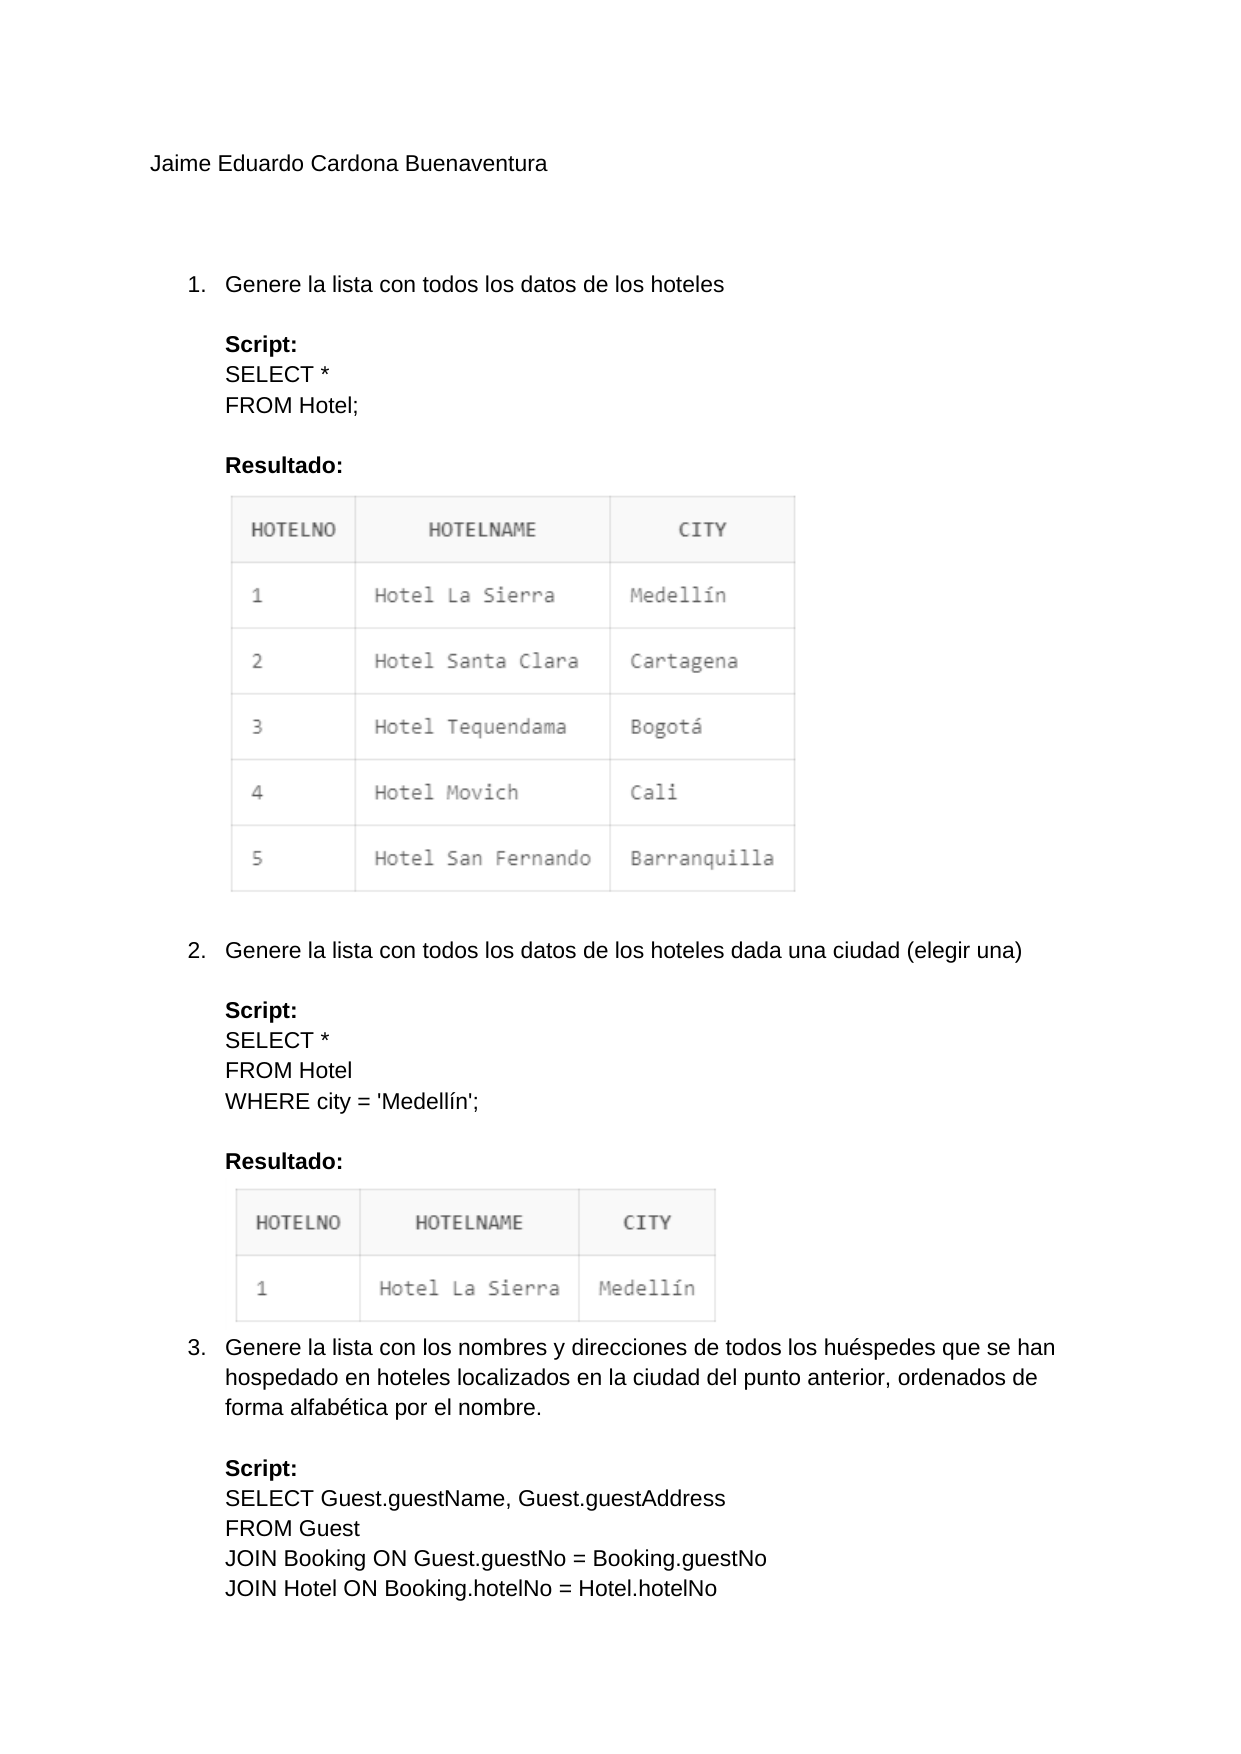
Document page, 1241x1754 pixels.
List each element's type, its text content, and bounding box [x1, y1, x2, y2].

list Genere la lista con los nombres y direcciones de todos los huéspedes que se han hospedado en hoteles localizados en la ciudad del punto anterior, ordenados de forma alfabética por el nombre. [187, 1334, 1090, 1421]
text JOIN Booking ON Guest.guestNo = Booking.guestNo [225, 1545, 1090, 1572]
text FROM Guest [225, 1515, 1090, 1541]
text SELECT * [225, 1027, 1090, 1054]
text FROM Hotel [225, 1057, 1090, 1084]
text Script: [225, 1454, 1090, 1481]
text SELECT Guest.guestName, Guest.guestAddress [225, 1485, 1090, 1511]
text FROM Hotel; [225, 392, 1090, 418]
text SELECT * [225, 361, 1090, 388]
picture [225, 482, 805, 903]
text Resultado: [225, 452, 1090, 478]
list Genere la lista con todos los datos de los hoteles dada una ciudad (elegir una) [187, 937, 1090, 963]
text Script: [225, 331, 1090, 358]
text Jaime Eduardo Cardona Buenaventura [150, 150, 1090, 176]
text WHERE city = 'Medellín'; [225, 1088, 1090, 1114]
list Genere la lista con todos los datos de los hoteles [187, 271, 1090, 297]
text Script: [225, 997, 1090, 1023]
picture [225, 1178, 738, 1330]
text JOIN Hotel ON Booking.hotelNo = Hotel.hotelNo [225, 1575, 1090, 1602]
text Resultado: [225, 1148, 1090, 1174]
